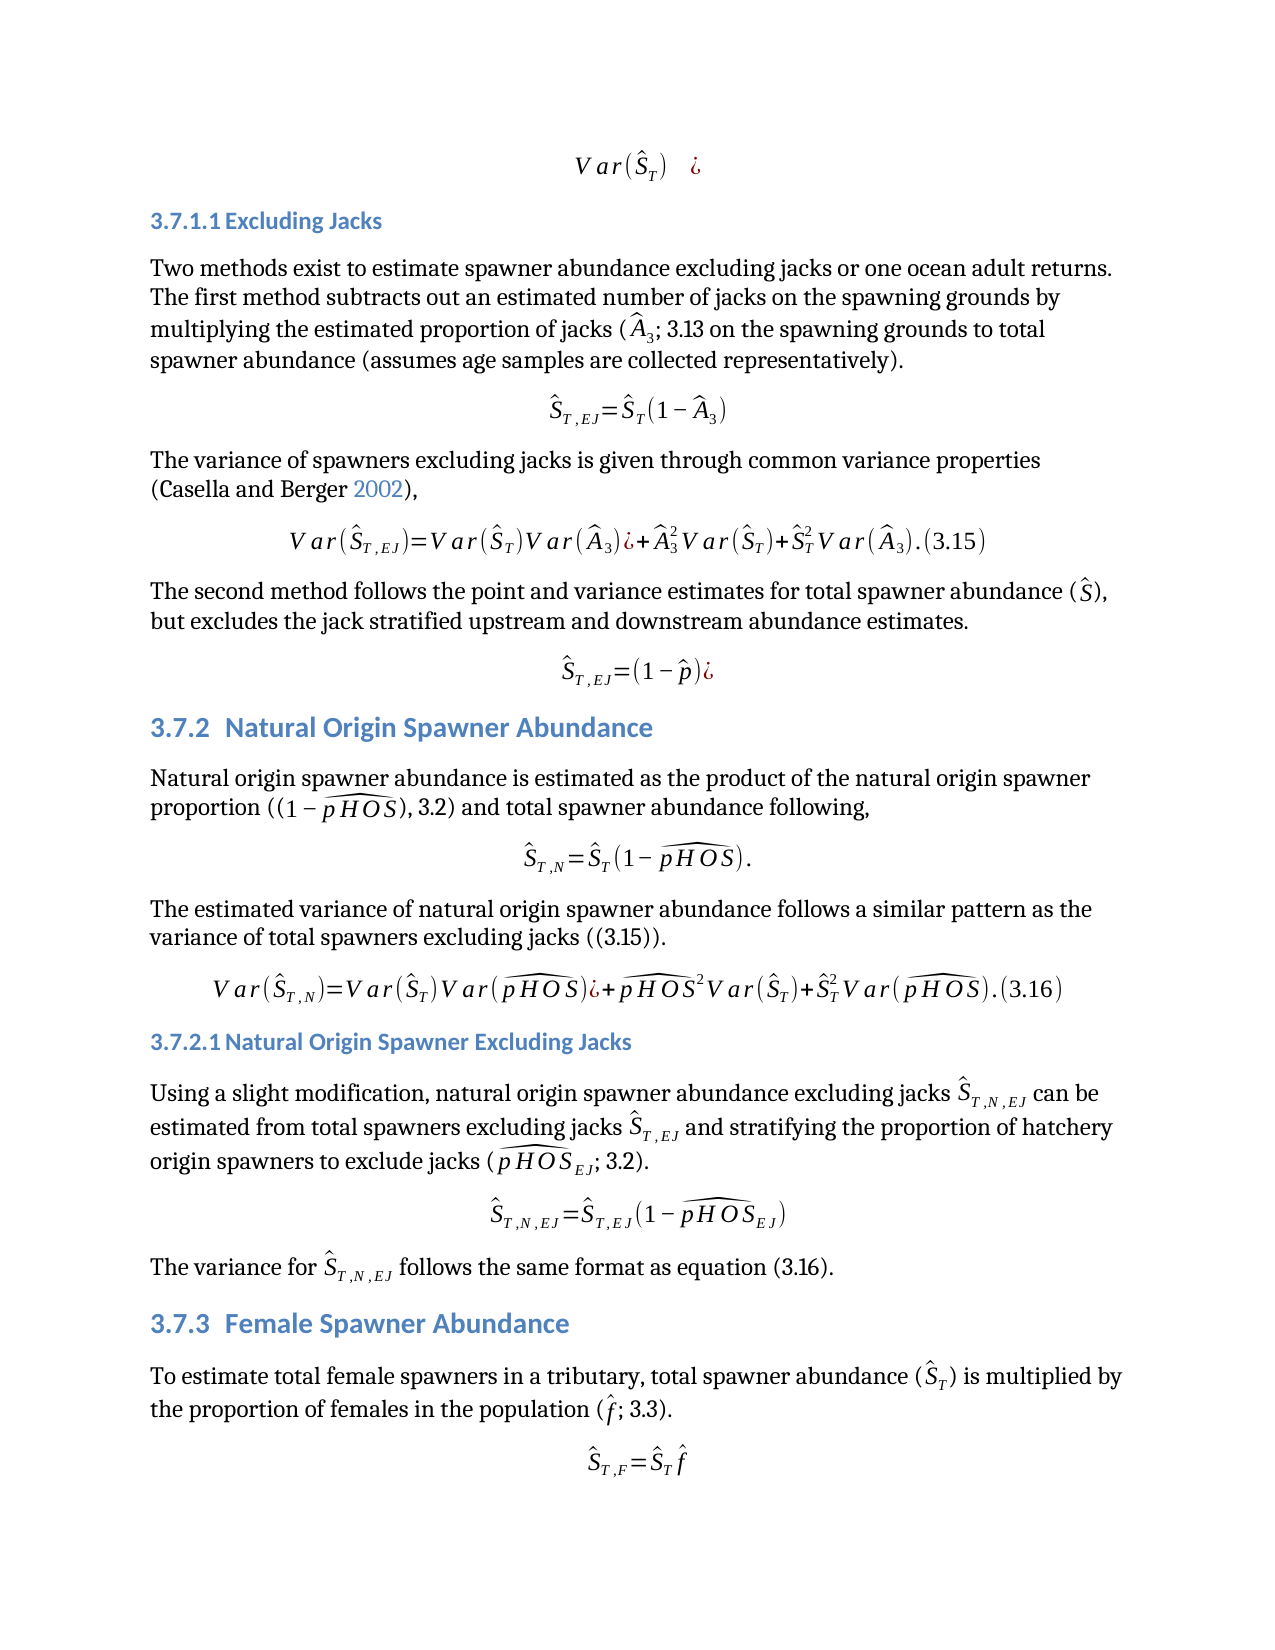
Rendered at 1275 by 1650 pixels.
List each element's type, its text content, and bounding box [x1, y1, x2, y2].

text Two methods exist to estimate spawner abundance excluding jacks or one ocean adult returns. The first method subtracts out an estimated number of jacks on the spawning grounds by multiplying the estimated proportion of jacks (; 3.13 on the spawning grounds to total spawner abundance (assumes age samples are collected representatively). [150, 254, 1125, 375]
text The second method follows the point and variance estimates for total spawner abundance (), but excludes the jack stratified upstream and downstream abundance estimates. [150, 576, 1125, 636]
text Natural origin spawner abundance is estimated as the product of the natural origin spawner proportion ((), 3.2) and total spawner abundance following, [150, 764, 1125, 823]
subtitle 3.7.3 Female Spawner Abundance [150, 1305, 1125, 1341]
text To estimate total female spawners in a tributary, total spawner abundance () is multiplied by the proportion of females in the population (; 3.3). [150, 1359, 1125, 1425]
subtitle 3.7.2.1 Natural Origin Spawner Excluding Jacks [150, 1027, 1125, 1057]
text The variance for follows the same format as equation (3.16). [150, 1250, 1125, 1284]
subtitle 3.7.1.1 Excluding Jacks [150, 205, 1125, 236]
text The estimated variance of natural origin spawner abundance follows a similar pattern as the variance of total spawners excluding jacks ((3.15)). [150, 894, 1125, 952]
text Using a slight modification, natural origin spawner abundance excluding jacks can be estimated from total spawners excluding jacks and stratifying the proportion of hatchery origin spawners to exclude jacks (; 3.2). [150, 1076, 1125, 1178]
text The variance of spawners excluding jacks is given through common variance properties (Casella and Berger 2002), [150, 446, 1125, 504]
subtitle 3.7.2 Natural Origin Spawner Abundance [150, 709, 1125, 745]
